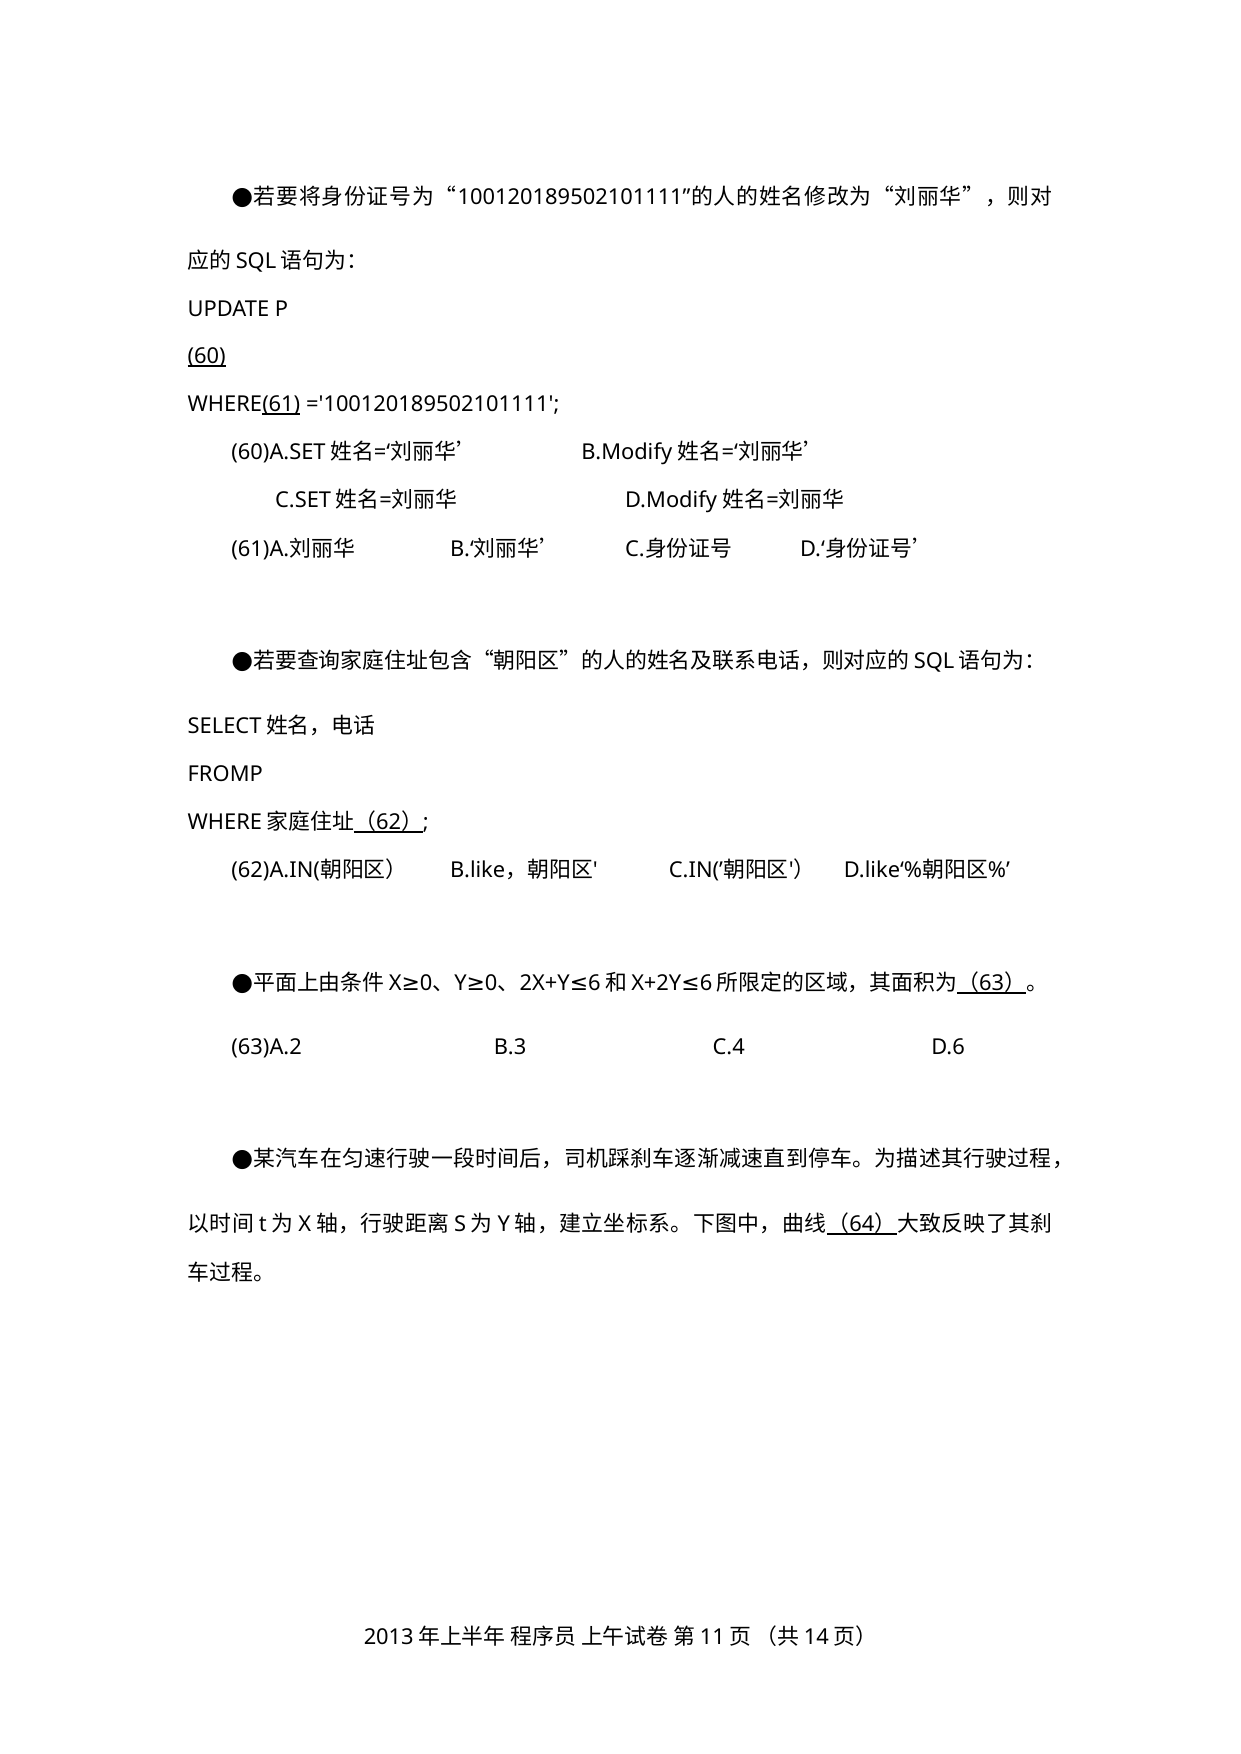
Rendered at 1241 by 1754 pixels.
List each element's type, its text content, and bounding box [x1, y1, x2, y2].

text (63)A.2 B.3 C.4 D.6 [187, 1030, 1053, 1062]
text C.SET姓名=刘丽华 D.Modify 姓名=刘丽华 [231, 482, 1053, 514]
text (60) [187, 339, 1053, 371]
text SELECT姓名，电话 [187, 708, 1053, 741]
text WHERE(61) ='100120189502101111'; [187, 386, 1053, 419]
text ●若要将身份证号为“100120189502101111”的人的姓名修改为“刘丽华”，则对应的SQL语句为： [187, 162, 1053, 276]
text FROMP [187, 756, 1053, 789]
text ●若要查询家庭住址包含“朝阳区”的人的姓名及联系电话，则对应的SQL语句为： [187, 626, 1053, 691]
text (60)A.SET姓名=‘刘丽华’ B.Modify 姓名=‘刘丽华’ [187, 434, 1053, 466]
text WHERE家庭住址（62）; [187, 804, 1053, 836]
text UPDATE P [187, 292, 1053, 324]
text ●某汽车在匀速行驶一段时间后，司机踩刹车逐渐减速直到停车。为描述其行驶过程，以时间t为X轴，行驶距离S为Y轴，建立坐标系。下图中，曲线（64）大致反映了其刹车过程。 [187, 1125, 1053, 1287]
text (62)A.IN(朝阳区） B.like，朝阳区' C.IN(’朝阳区'） D.like‘%朝阳区%’ [187, 852, 1053, 885]
text (61)A.刘丽华 B.‘刘丽华’ C.身份证号 D.‘身份证号’ [187, 530, 1053, 563]
text ●平面上由条件X≥0、Y≥0、2X+Y≤6和X+2Y≤6所限定的区域，其面积为（63）。 [187, 948, 1053, 1013]
